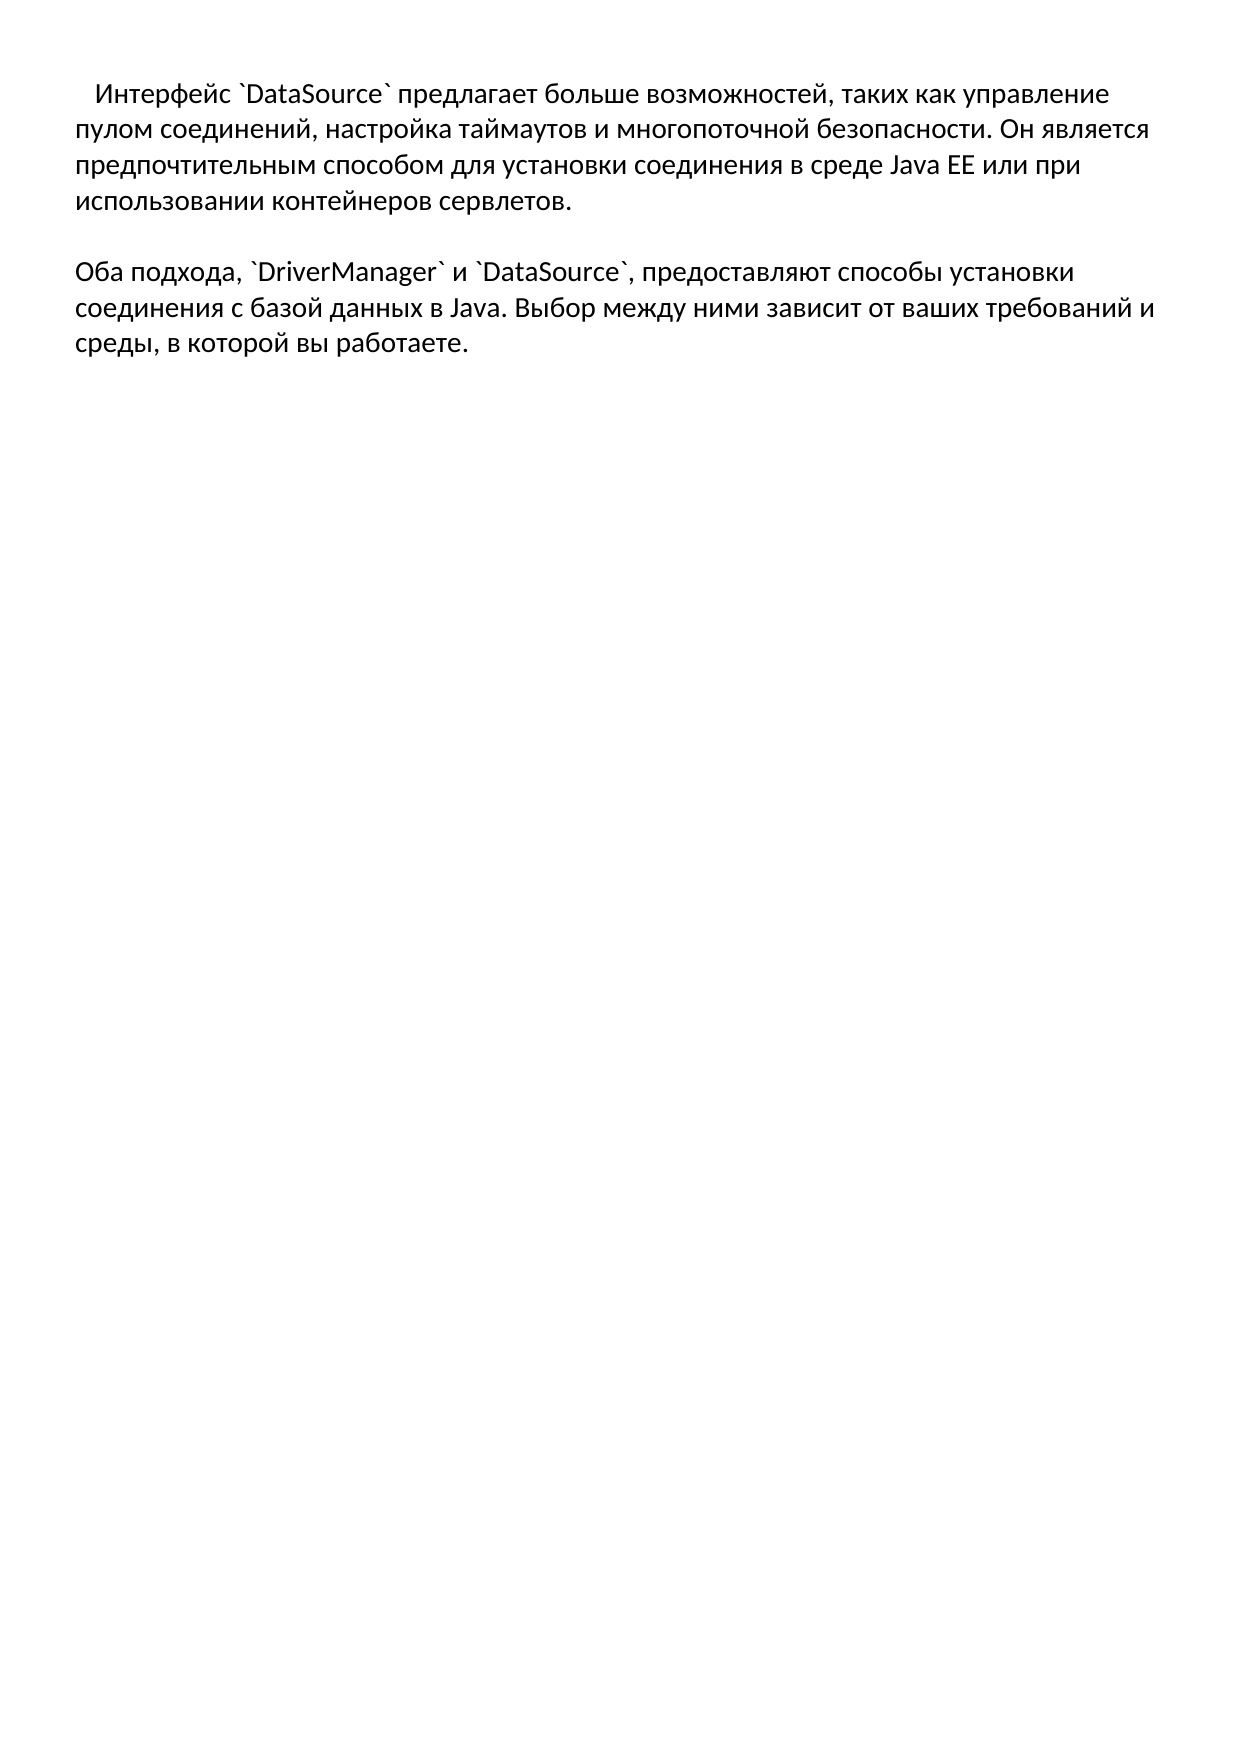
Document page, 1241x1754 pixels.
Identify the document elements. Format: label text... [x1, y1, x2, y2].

text Интерфейс `DataSource` предлагает больше возможностей, таких как управление пулом соединений, настройка таймаутов и многопоточной безопасности. Он является предпочтительным способом для установки соединения в среде Java EE или при использовании контейнеров сервлетов. [75, 75, 1165, 217]
text Оба подхода, `DriverManager` и `DataSource`, предоставляют способы установки соединения с базой данных в Java. Выбор между ними зависит от ваших требований и среды, в которой вы работаете. [75, 253, 1165, 360]
